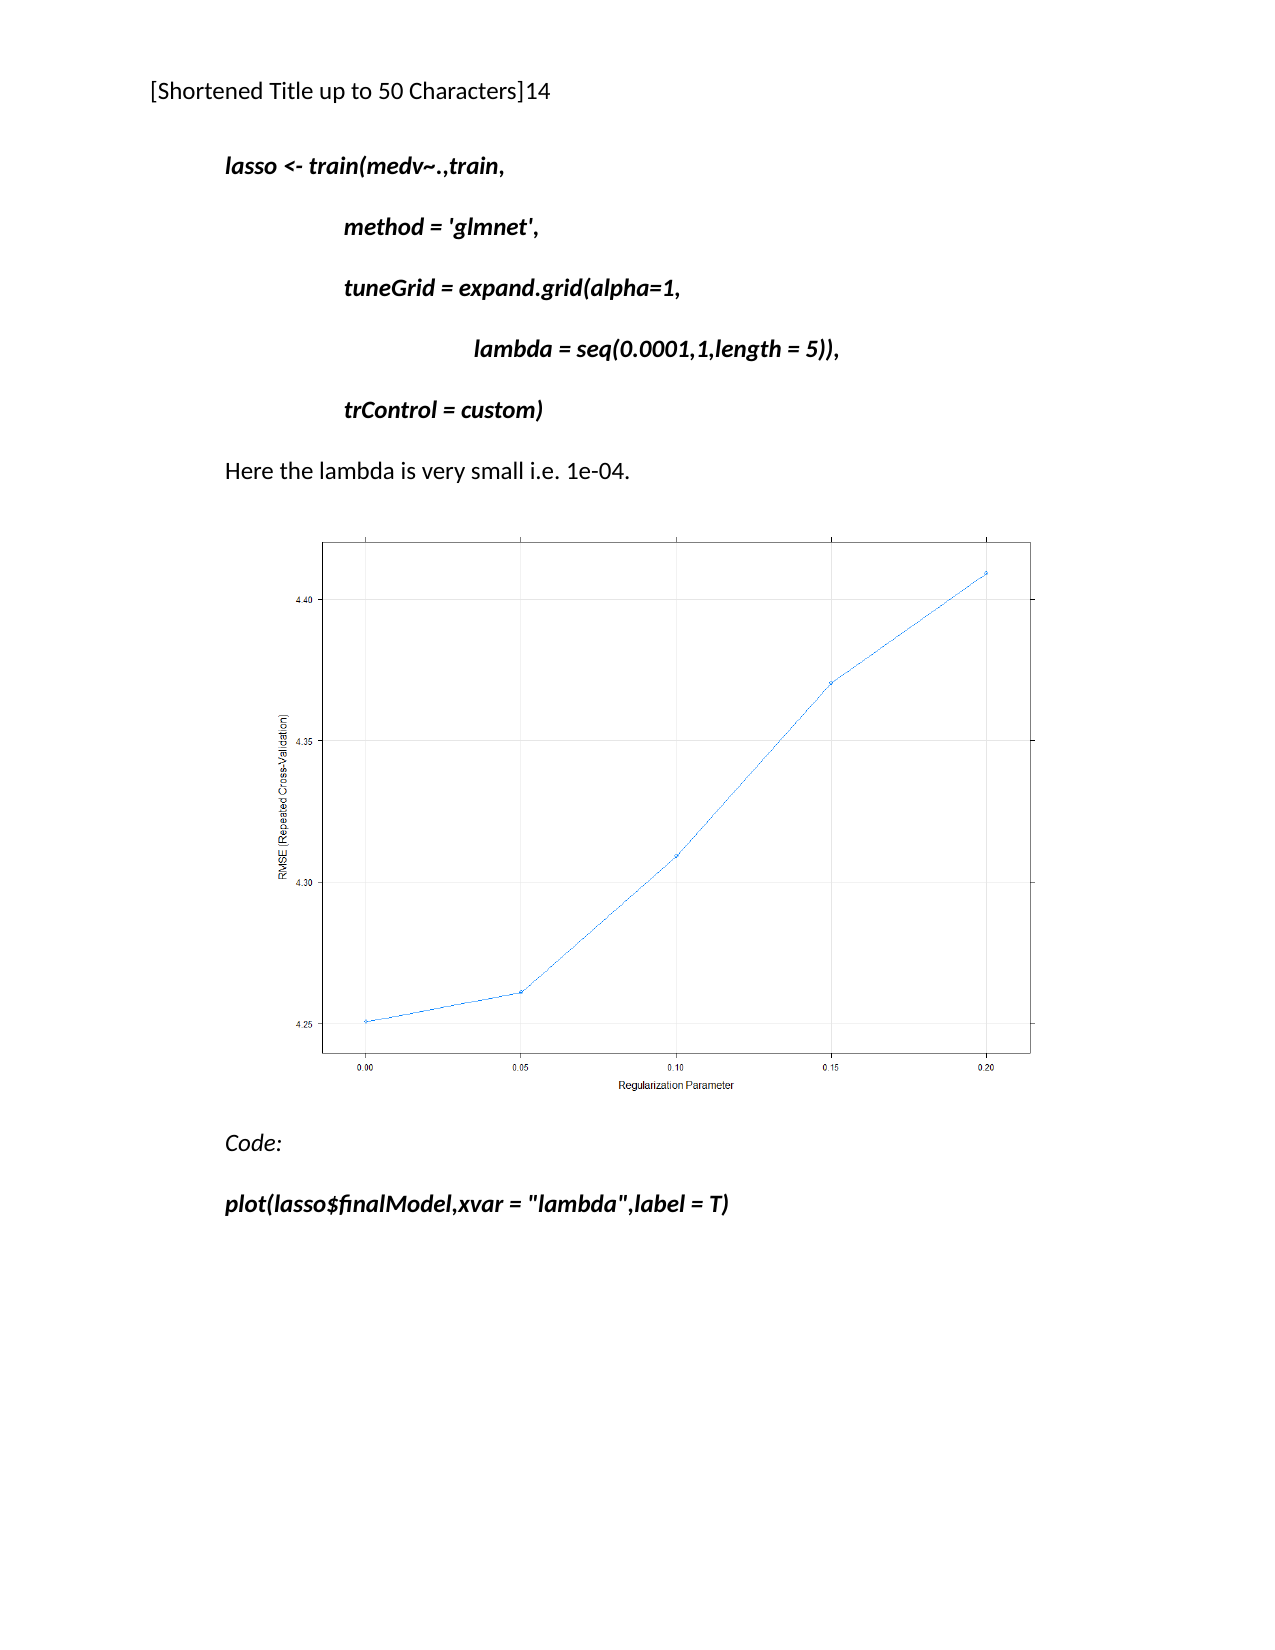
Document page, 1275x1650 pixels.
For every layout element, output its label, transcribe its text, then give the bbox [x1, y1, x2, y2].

picture [275, 516, 1046, 1097]
text method = 'glmnet', [150, 211, 1125, 242]
text lambda = seq(0.0001,1,length = 5)), [150, 333, 1125, 364]
text lasso <- train(medv~.,train, [150, 150, 1125, 181]
text trControl = custom) [150, 394, 1125, 425]
text tuneGrid = expand.grid(alpha=1, [150, 272, 1125, 303]
text Code: [150, 1127, 1125, 1157]
text plot(lasso$finalModel,xvar = "lambda",label = T) [150, 1188, 1125, 1218]
text Here the lambda is very small i.e. 1e-04. [150, 455, 1125, 486]
